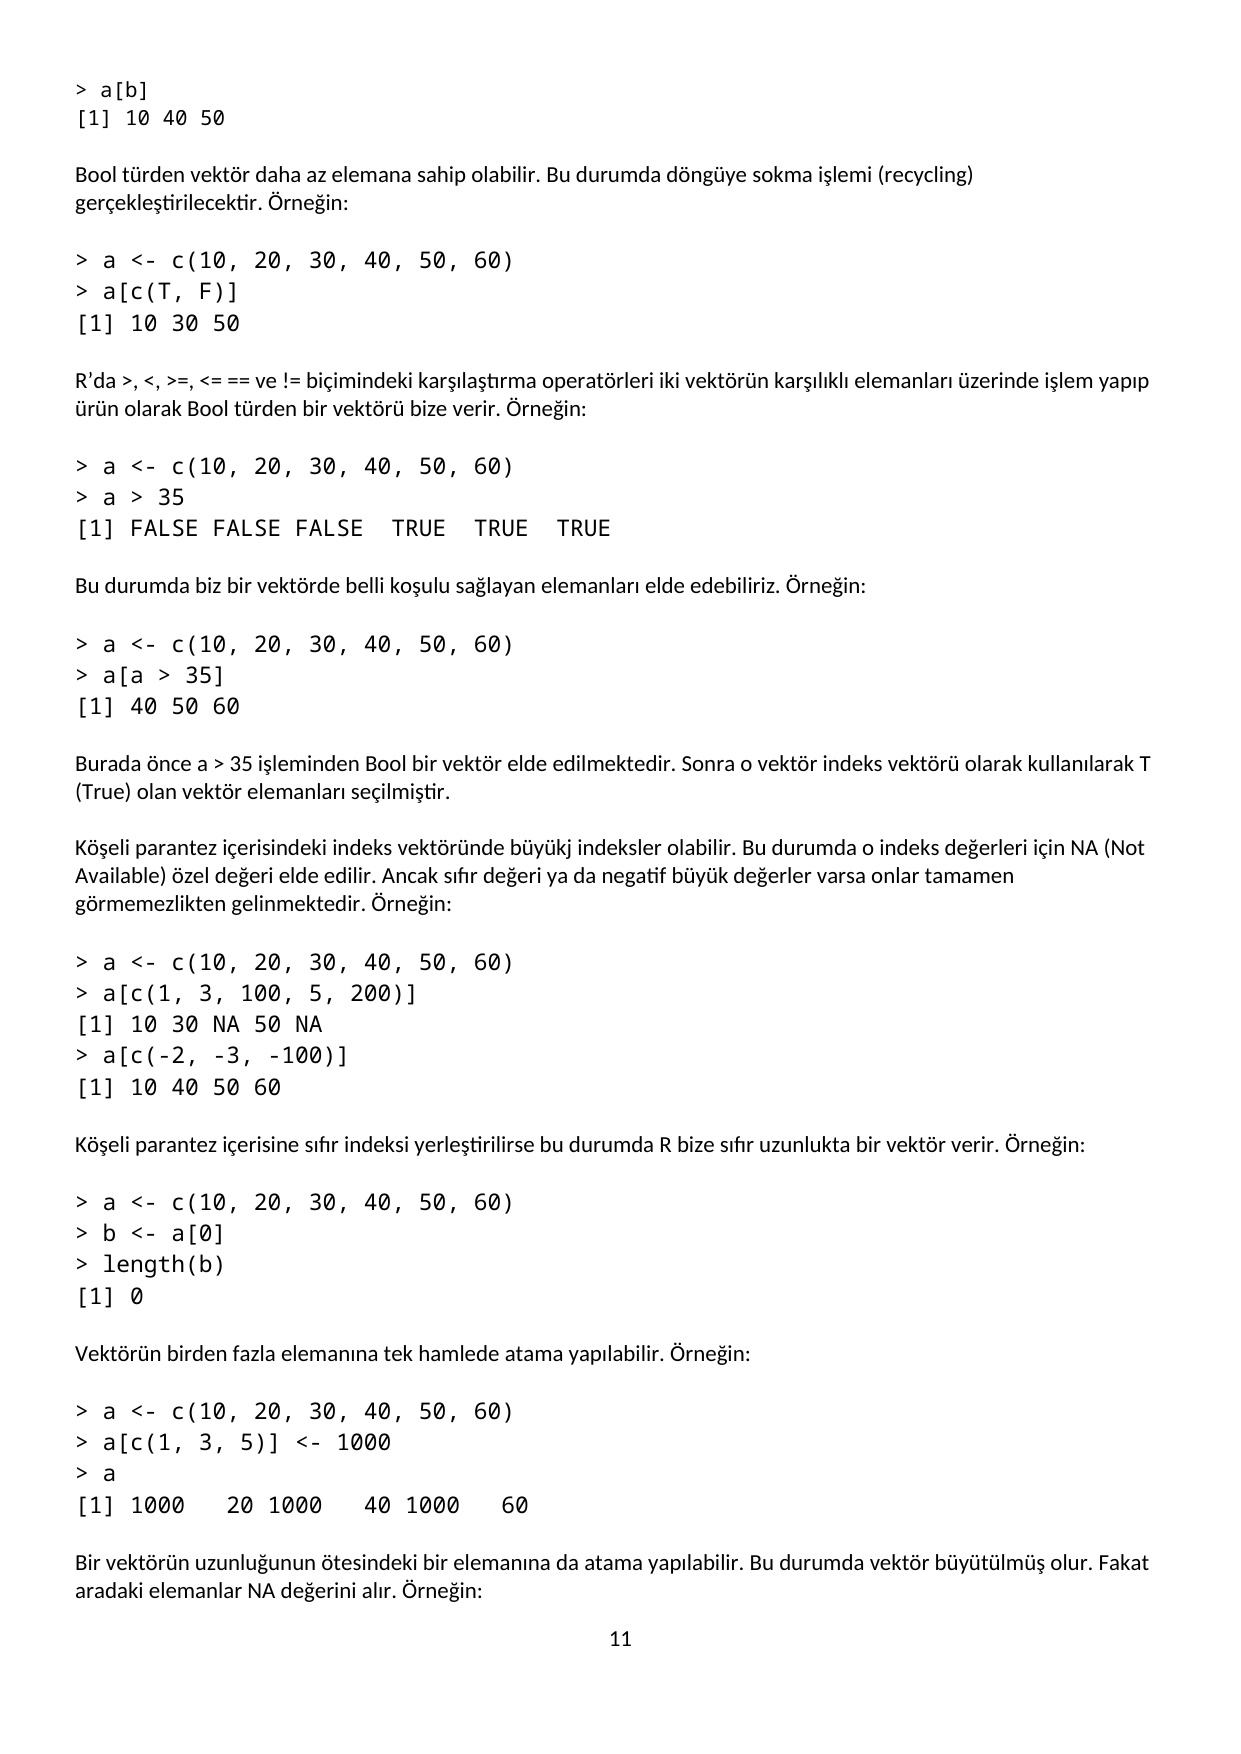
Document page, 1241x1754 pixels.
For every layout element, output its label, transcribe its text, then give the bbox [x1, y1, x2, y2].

text R’da >, <, >=, <= == ve != biçimindeki karşılaştırma operatörleri iki vektörün karşılıklı elemanları üzerinde işlem yapıp ürün olarak Bool türden bir vektörü bize verir. Örneğin: [75, 366, 1165, 422]
text [1] 10 30 NA 50 NA [75, 1008, 1165, 1039]
text > a[a > 35] [75, 659, 1165, 690]
text > a[c(T, F)] [75, 275, 1165, 306]
text > a [75, 1457, 1165, 1489]
text > a <- c(10, 20, 30, 40, 50, 60) [75, 946, 1165, 977]
text Köşeli parantez içerisine sıfır indeksi yerleştirilirse bu durumda R bize sıfır uzunlukta bir vektör verir. Örneğin: [75, 1130, 1165, 1158]
text > length(b) [75, 1248, 1165, 1279]
text > a <- c(10, 20, 30, 40, 50, 60) [75, 628, 1165, 659]
text [1] 1000 20 1000 40 1000 60 [75, 1489, 1165, 1520]
text > a <- c(10, 20, 30, 40, 50, 60) [75, 1395, 1165, 1426]
text Burada önce a > 35 işleminden Bool bir vektör elde edilmektedir. Sonra o vektör indeks vektörü olarak kullanılarak T (True) olan vektör elemanları seçilmiştir. [75, 749, 1165, 805]
text Bir vektörün uzunluğunun ötesindeki bir elemanına da atama yapılabilir. Bu durumda vektör büyütülmüş olur. Fakat aradaki elemanlar NA değerini alır. Örneğin: [75, 1548, 1165, 1604]
text [1] 0 [75, 1279, 1165, 1311]
text [1] FALSE FALSE FALSE TRUE TRUE TRUE [75, 512, 1165, 543]
text Vektörün birden fazla elemanına tek hamlede atama yapılabilir. Örneğin: [75, 1339, 1165, 1367]
text [1] 10 30 50 [75, 306, 1165, 338]
text > a <- c(10, 20, 30, 40, 50, 60) [75, 450, 1165, 481]
text Köşeli parantez içerisindeki indeks vektöründe büyükj indeksler olabilir. Bu durumda o indeks değerleri için NA (Not Available) özel değeri elde edilir. Ancak sıfır değeri ya da negatif büyük değerler varsa onlar tamamen görmemezlikten gelinmektedir. Örneğin: [75, 833, 1165, 917]
text [1] 10 40 50 60 [75, 1071, 1165, 1102]
text > a[c(1, 3, 5)] <- 1000 [75, 1426, 1165, 1457]
text > a[c(-2, -3, -100)] [75, 1039, 1165, 1071]
text Bu durumda biz bir vektörde belli koşulu sağlayan elemanları elde edebiliriz. Örneğin: [75, 572, 1165, 599]
text > b <- a[0] [75, 1217, 1165, 1248]
text > a > 35 [75, 481, 1165, 512]
text > a <- c(10, 20, 30, 40, 50, 60) [75, 244, 1165, 275]
text [1] 40 50 60 [75, 690, 1165, 721]
text > a[b] [75, 75, 1165, 103]
text Bool türden vektör daha az elemana sahip olabilir. Bu durumda döngüye sokma işlemi (recycling) gerçekleştirilecektir. Örneğin: [75, 160, 1165, 216]
text > a <- c(10, 20, 30, 40, 50, 60) [75, 1186, 1165, 1217]
text > a[c(1, 3, 100, 5, 200)] [75, 977, 1165, 1008]
text [1] 10 40 50 [75, 103, 1165, 132]
